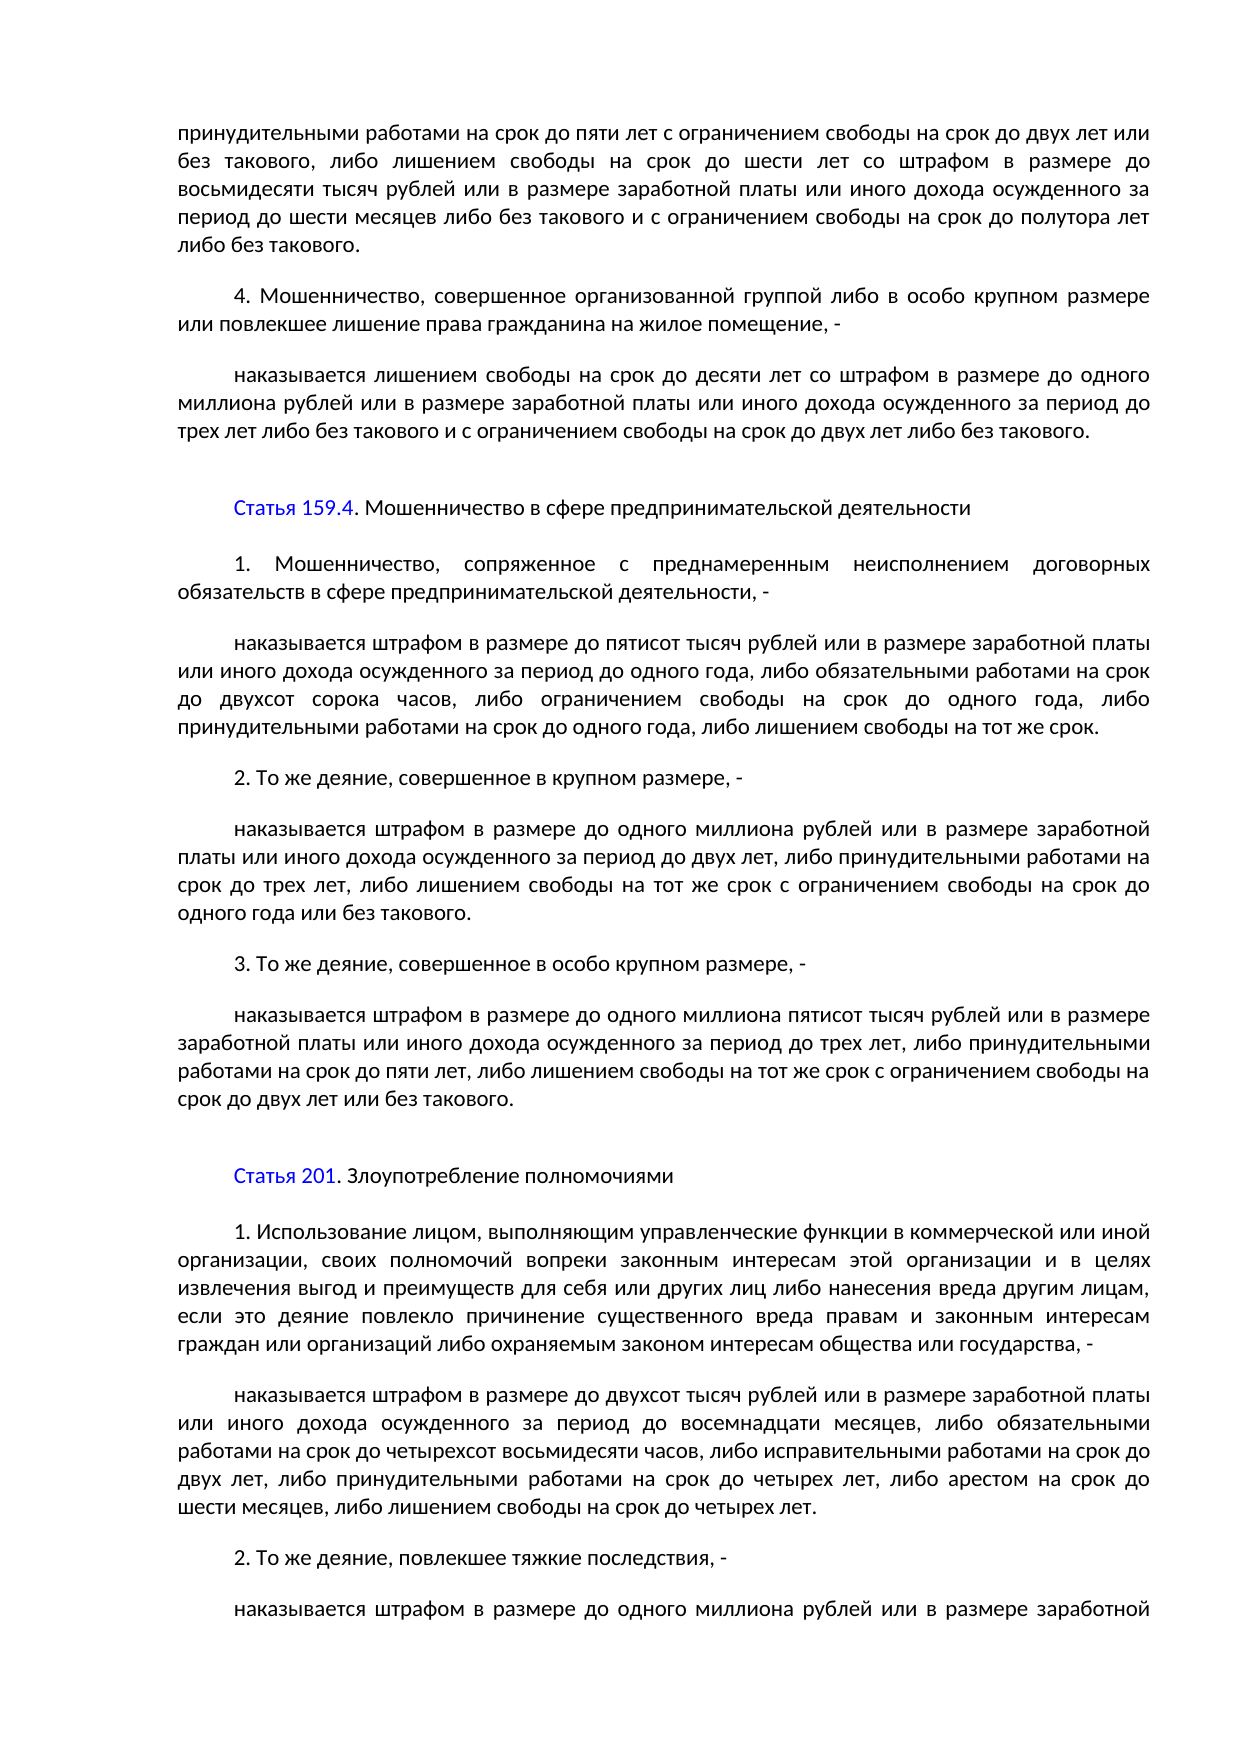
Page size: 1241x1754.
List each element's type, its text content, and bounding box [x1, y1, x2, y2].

text наказывается лишением свободы на срок до десяти лет со штрафом в размере до одного миллиона рублей или в размере заработной платы или иного дохода осужденного за период до трех лет либо без такового и с ограничением свободы на срок до двух лет либо без такового. [177, 360, 1152, 444]
text наказывается штрафом в размере до одного миллиона рублей или в размере заработной платы или иного дохода осужденного за период до двух лет, либо принудительными работами на срок до трех лет, либо лишением свободы на тот же срок с ограничением свободы на срок до одного года или без такового. [177, 814, 1152, 926]
text Статья 159.4. Мошенничество в сфере предпринимательской деятельности [177, 493, 1152, 521]
text 1. Использование лицом, выполняющим управленческие функции в коммерческой или иной организации, своих полномочий вопреки законным интересам этой организации и в целях извлечения выгод и преимуществ для себя или других лиц либо нанесения вреда другим лицам, если это деяние повлекло причинение существенного вреда правам и законным интересам граждан или организаций либо охраняемым законом интересам общества или государства, - [177, 1217, 1152, 1357]
text 2. То же деяние, повлекшее тяжкие последствия, - [177, 1543, 1152, 1571]
text Статья 201. Злоупотребление полномочиями [177, 1161, 1152, 1189]
text 2. То же деяние, совершенное в крупном размере, - [177, 763, 1152, 791]
text наказывается штрафом в размере до одного миллиона пятисот тысяч рублей или в размере заработной платы или иного дохода осужденного за период до трех лет, либо принудительными работами на срок до пяти лет, либо лишением свободы на тот же срок с ограничением свободы на срок до двух лет или без такового. [177, 1000, 1152, 1112]
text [177, 1594, 1152, 1622]
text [177, 118, 1152, 258]
text наказывается штрафом в размере до пятисот тысяч рублей или в размере заработной платы или иного дохода осужденного за период до одного года, либо обязательными работами на срок до двухсот сорока часов, либо ограничением свободы на срок до одного года, либо принудительными работами на срок до одного года, либо лишением свободы на тот же срок. [177, 628, 1152, 740]
text 4. Мошенничество, совершенное организованной группой либо в особо крупном размере или повлекшее лишение права гражданина на жилое помещение, - [177, 281, 1152, 337]
text наказывается штрафом в размере до двухсот тысяч рублей или в размере заработной платы или иного дохода осужденного за период до восемнадцати месяцев, либо обязательными работами на срок до четырехсот восьмидесяти часов, либо исправительными работами на срок до двух лет, либо принудительными работами на срок до четырех лет, либо арестом на срок до шести месяцев, либо лишением свободы на срок до четырех лет. [177, 1380, 1152, 1520]
text 3. То же деяние, совершенное в особо крупном размере, - [177, 949, 1152, 977]
text 1. Мошенничество, сопряженное с преднамеренным неисполнением договорных обязательств в сфере предпринимательской деятельности, - [177, 549, 1152, 605]
